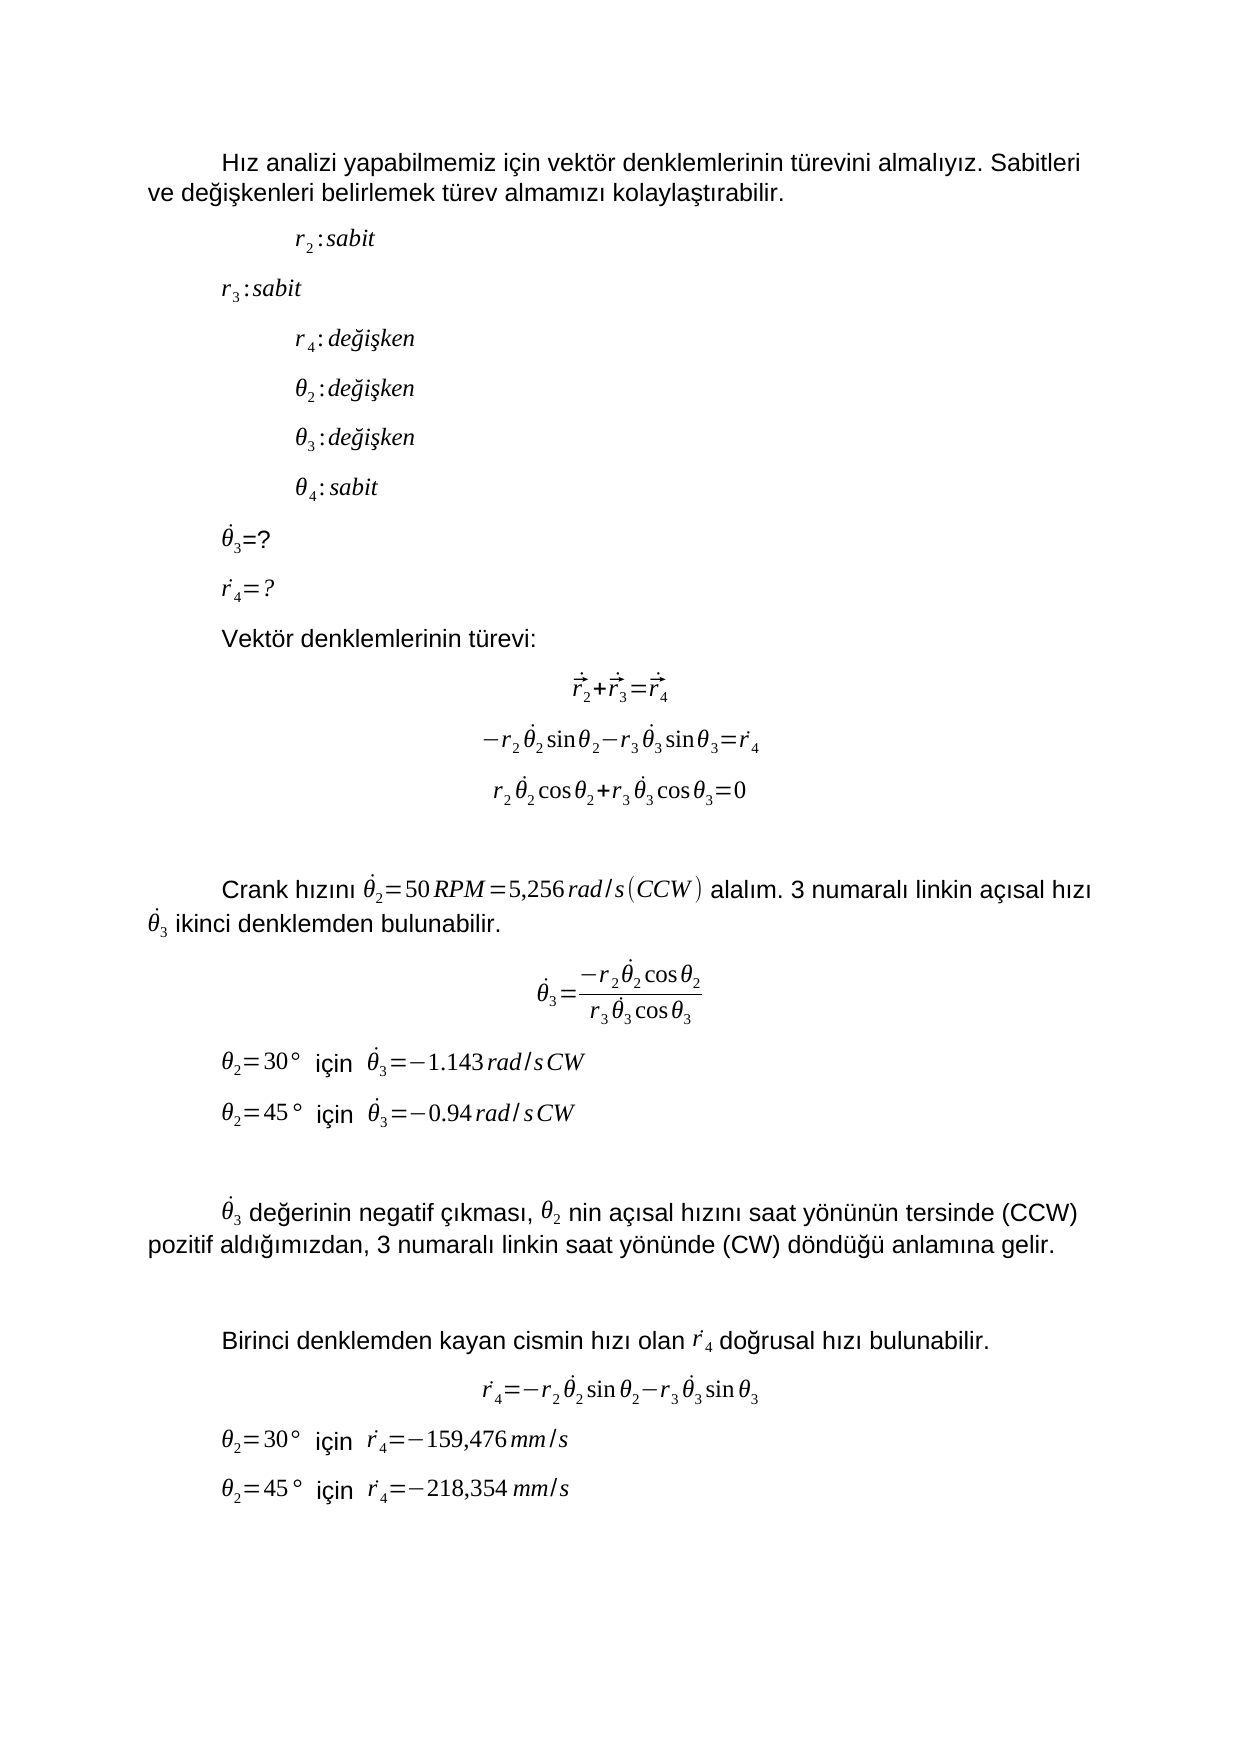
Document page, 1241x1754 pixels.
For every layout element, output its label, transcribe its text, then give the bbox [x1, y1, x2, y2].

text için [148, 1425, 1093, 1457]
text Vektör denklemlerinin türevi: [148, 624, 1093, 653]
text Birinci denklemden kayan cismin hızı olan doğrusal hızı bulunabilir. [148, 1324, 1093, 1356]
text Hız analizi yapabilmemiz için vektör denklemlerinin türevini almalıyız. Sabitleri ve değişkenleri belirlemek türev almamızı kolaylaştırabilir. [148, 148, 1093, 207]
text için [148, 1475, 1093, 1506]
text için [148, 1098, 1093, 1131]
text değerinin negatif çıkması, nin açısal hızını saat yönünün tersinde (CCW) pozitif aldığımızdan, 3 numaralı linkin saat yönünde (CW) döndüğü anlamına gelir. [148, 1196, 1093, 1259]
text =? [148, 523, 1093, 556]
text Crank hızını alalım. 3 numaralı linkin açısal hızı ikinci denklemden bulunabilir. [148, 873, 1093, 941]
text için [148, 1047, 1093, 1079]
